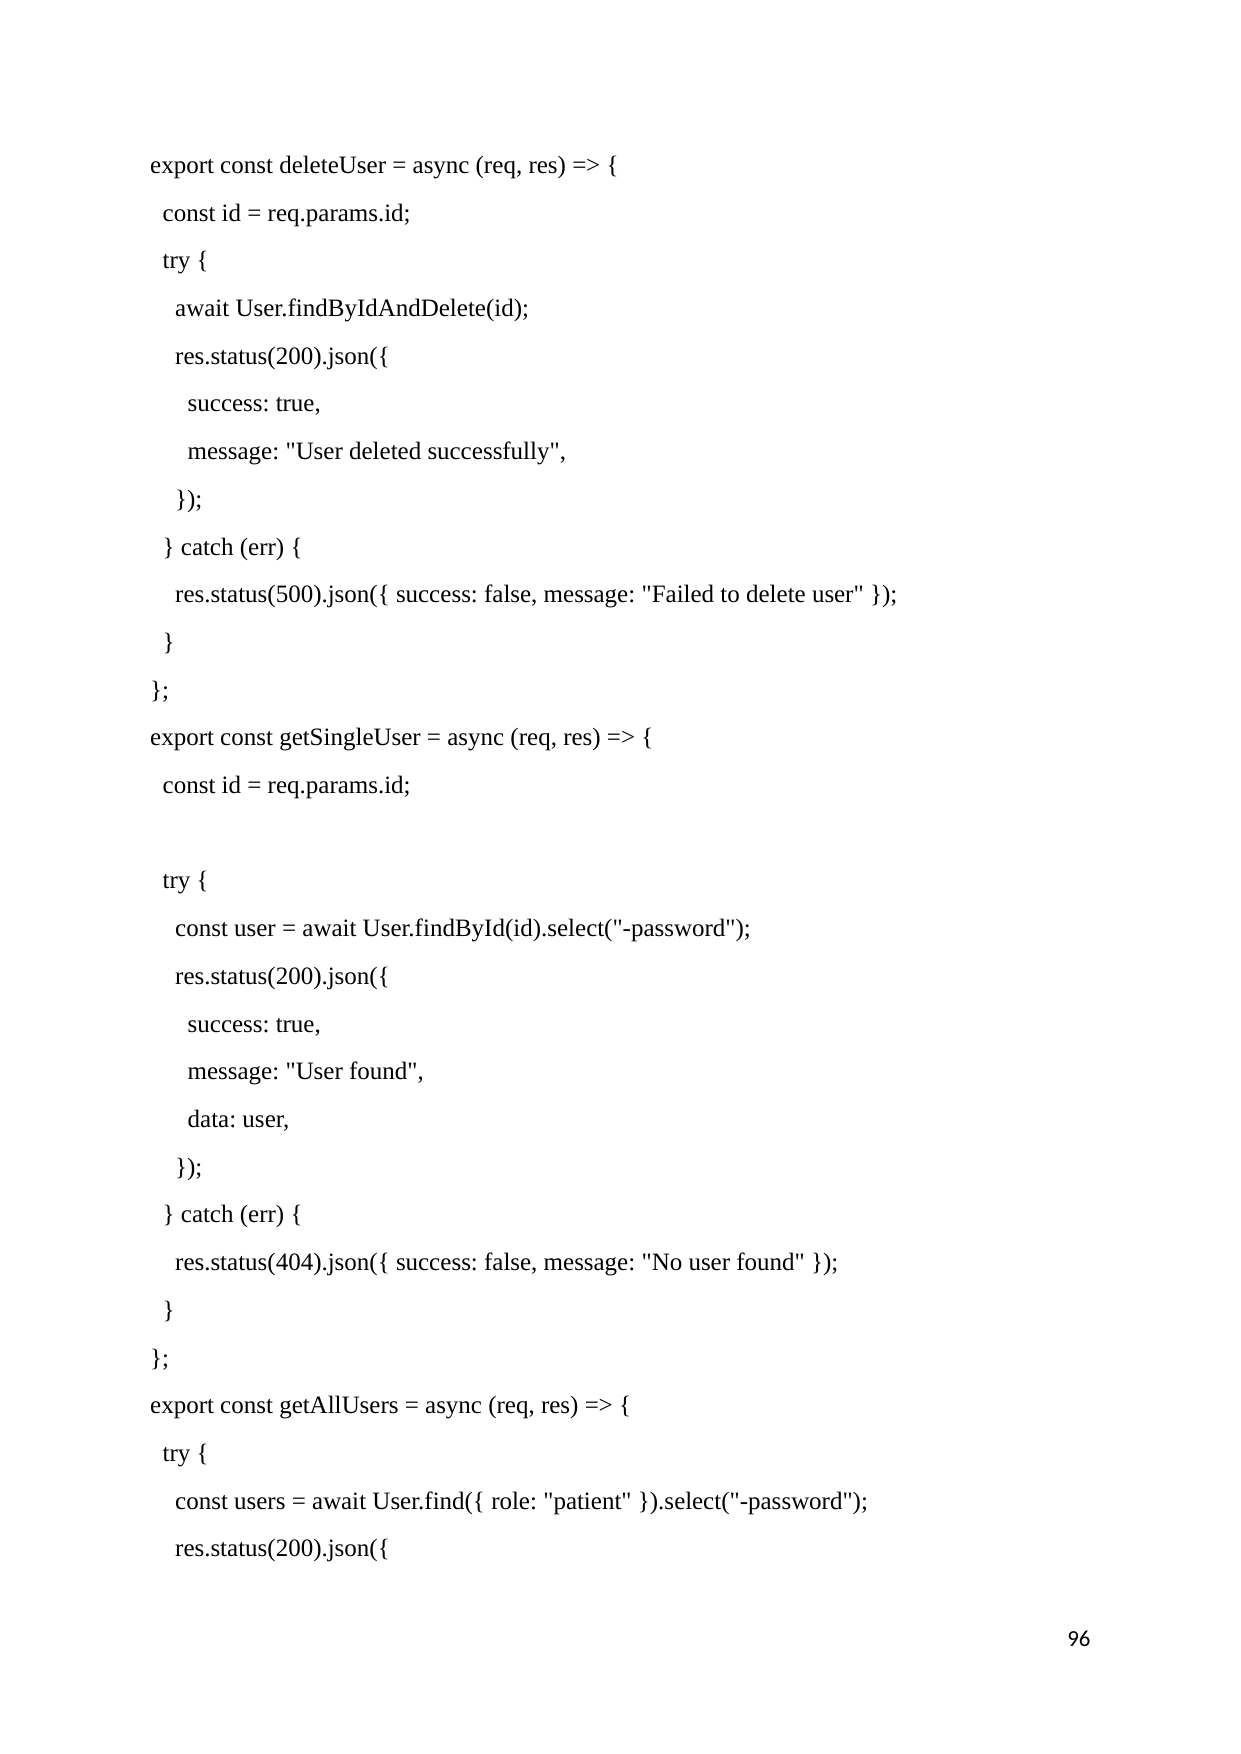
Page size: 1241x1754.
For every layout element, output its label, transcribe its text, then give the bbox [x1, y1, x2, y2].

text res.status(404).json({ success: false, message: "No user found" }); [150, 1247, 1090, 1276]
text success: true, [150, 1009, 1090, 1037]
text message: "User found", [150, 1056, 1090, 1085]
text res.status(500).json({ success: false, message: "Failed to delete user" }); [150, 579, 1090, 608]
text } [150, 627, 1090, 656]
text success: true, [150, 388, 1090, 417]
text } catch (err) { [150, 1199, 1090, 1228]
text try { [150, 245, 1090, 274]
text export const deleteUser = async (req, res) => { [150, 150, 1090, 179]
text try { [150, 1438, 1090, 1467]
text res.status(200).json({ [150, 961, 1090, 990]
text export const getAllUsers = async (req, res) => { [150, 1390, 1090, 1419]
text } [150, 1295, 1090, 1324]
text res.status(200).json({ [150, 341, 1090, 369]
text export const getSingleUser = async (req, res) => { [150, 722, 1090, 751]
text }; [150, 1343, 1090, 1371]
text const id = req.params.id; [150, 198, 1090, 226]
text }); [150, 1152, 1090, 1181]
text data: user, [150, 1104, 1090, 1133]
text const users = await User.find({ role: "patient" }).select("-password"); [150, 1486, 1090, 1514]
text }); [150, 484, 1090, 513]
text await User.findByIdAndDelete(id); [150, 293, 1090, 322]
text res.status(200).json({ [150, 1533, 1090, 1562]
text message: "User deleted successfully", [150, 436, 1090, 465]
text const user = await User.findById(id).select("-password"); [150, 913, 1090, 942]
text } catch (err) { [150, 532, 1090, 560]
text const id = req.params.id; [150, 770, 1090, 799]
text try { [150, 866, 1090, 894]
text }; [150, 675, 1090, 703]
